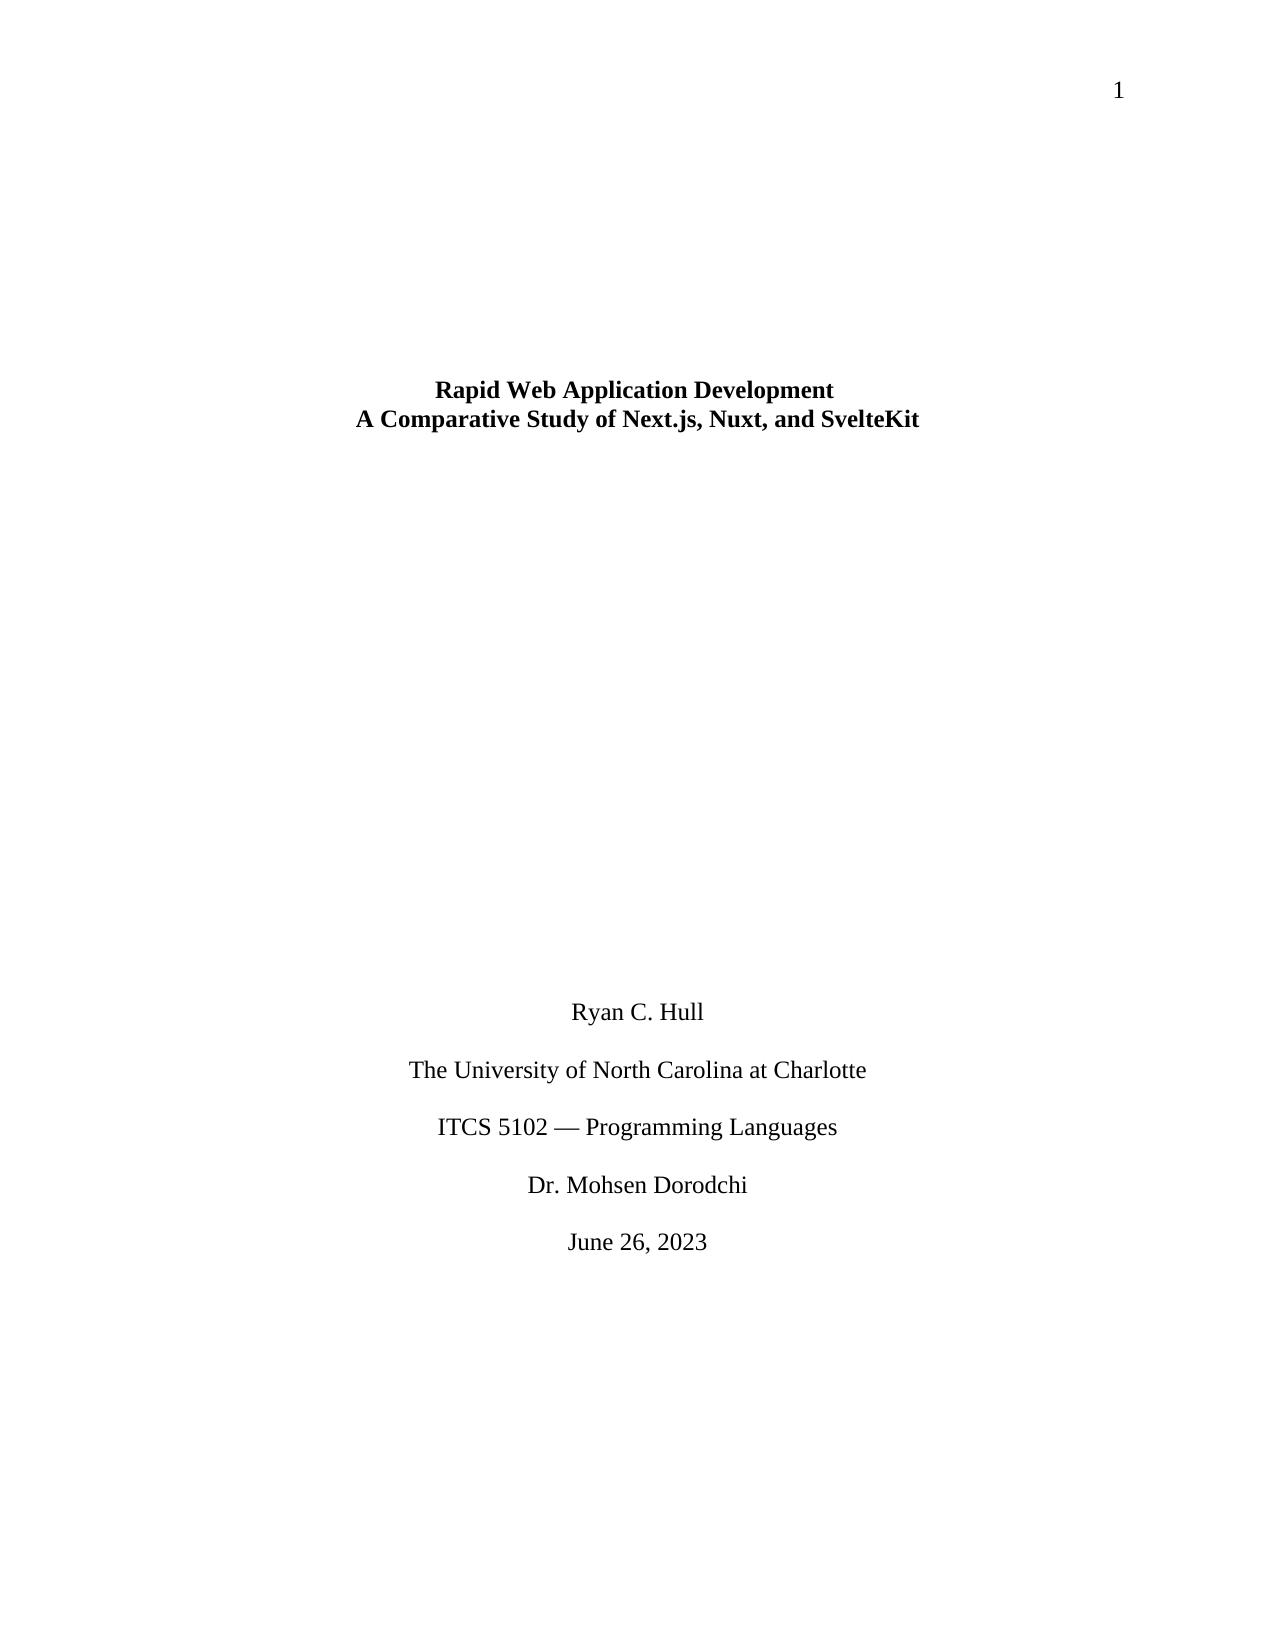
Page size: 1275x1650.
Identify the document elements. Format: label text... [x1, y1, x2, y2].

title Rapid Web Application Development A Comparative Study of Next.js, Nuxt, and SvelteKit [150, 375, 1125, 432]
subtitle ITCS 5102 — Programming Languages [150, 1112, 1125, 1141]
subtitle Ryan C. Hull [150, 997, 1125, 1026]
subtitle Dr. Mohsen Dorodchi [150, 1170, 1125, 1199]
subtitle June 26, 2023 [150, 1227, 1125, 1256]
subtitle The University of North Carolina at Charlotte [150, 1055, 1125, 1084]
